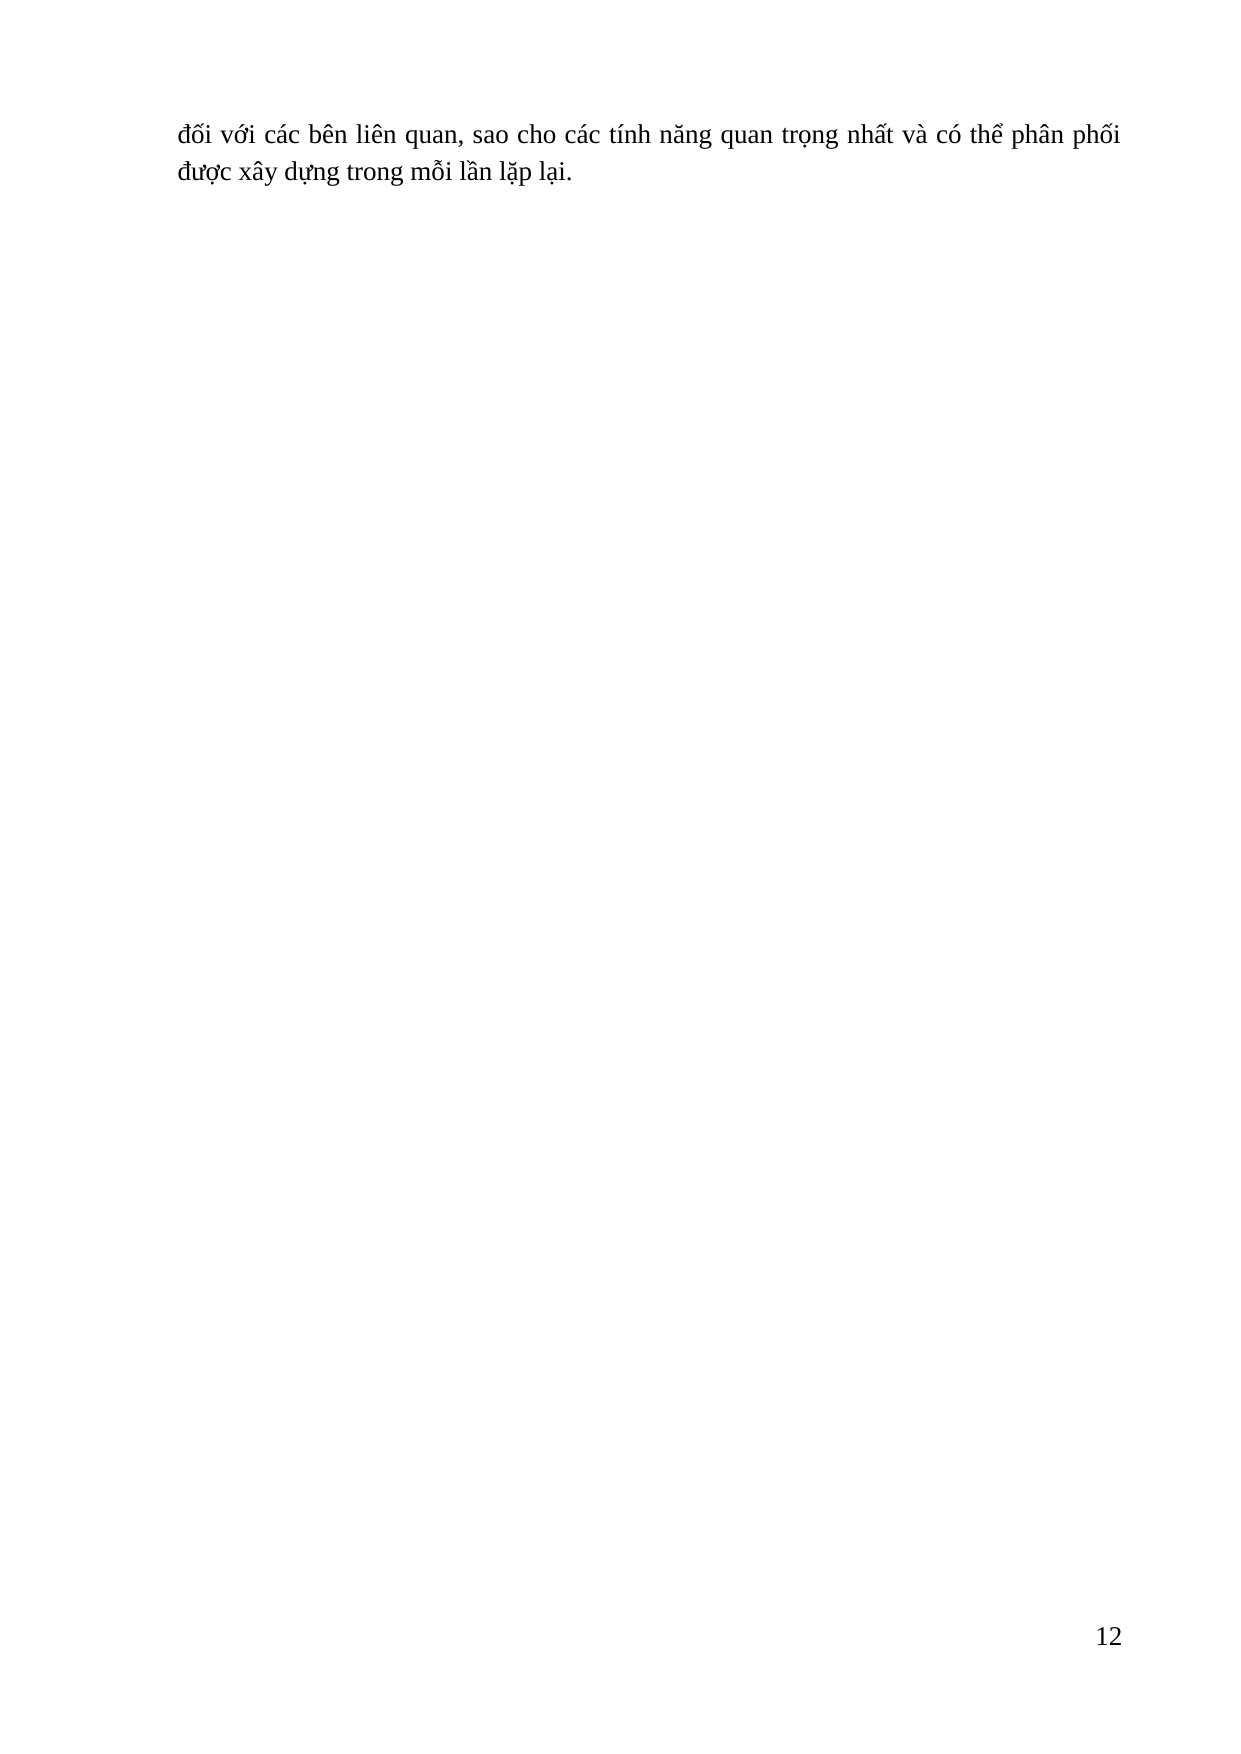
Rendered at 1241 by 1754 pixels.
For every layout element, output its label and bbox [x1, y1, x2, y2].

text [177, 118, 1122, 187]
